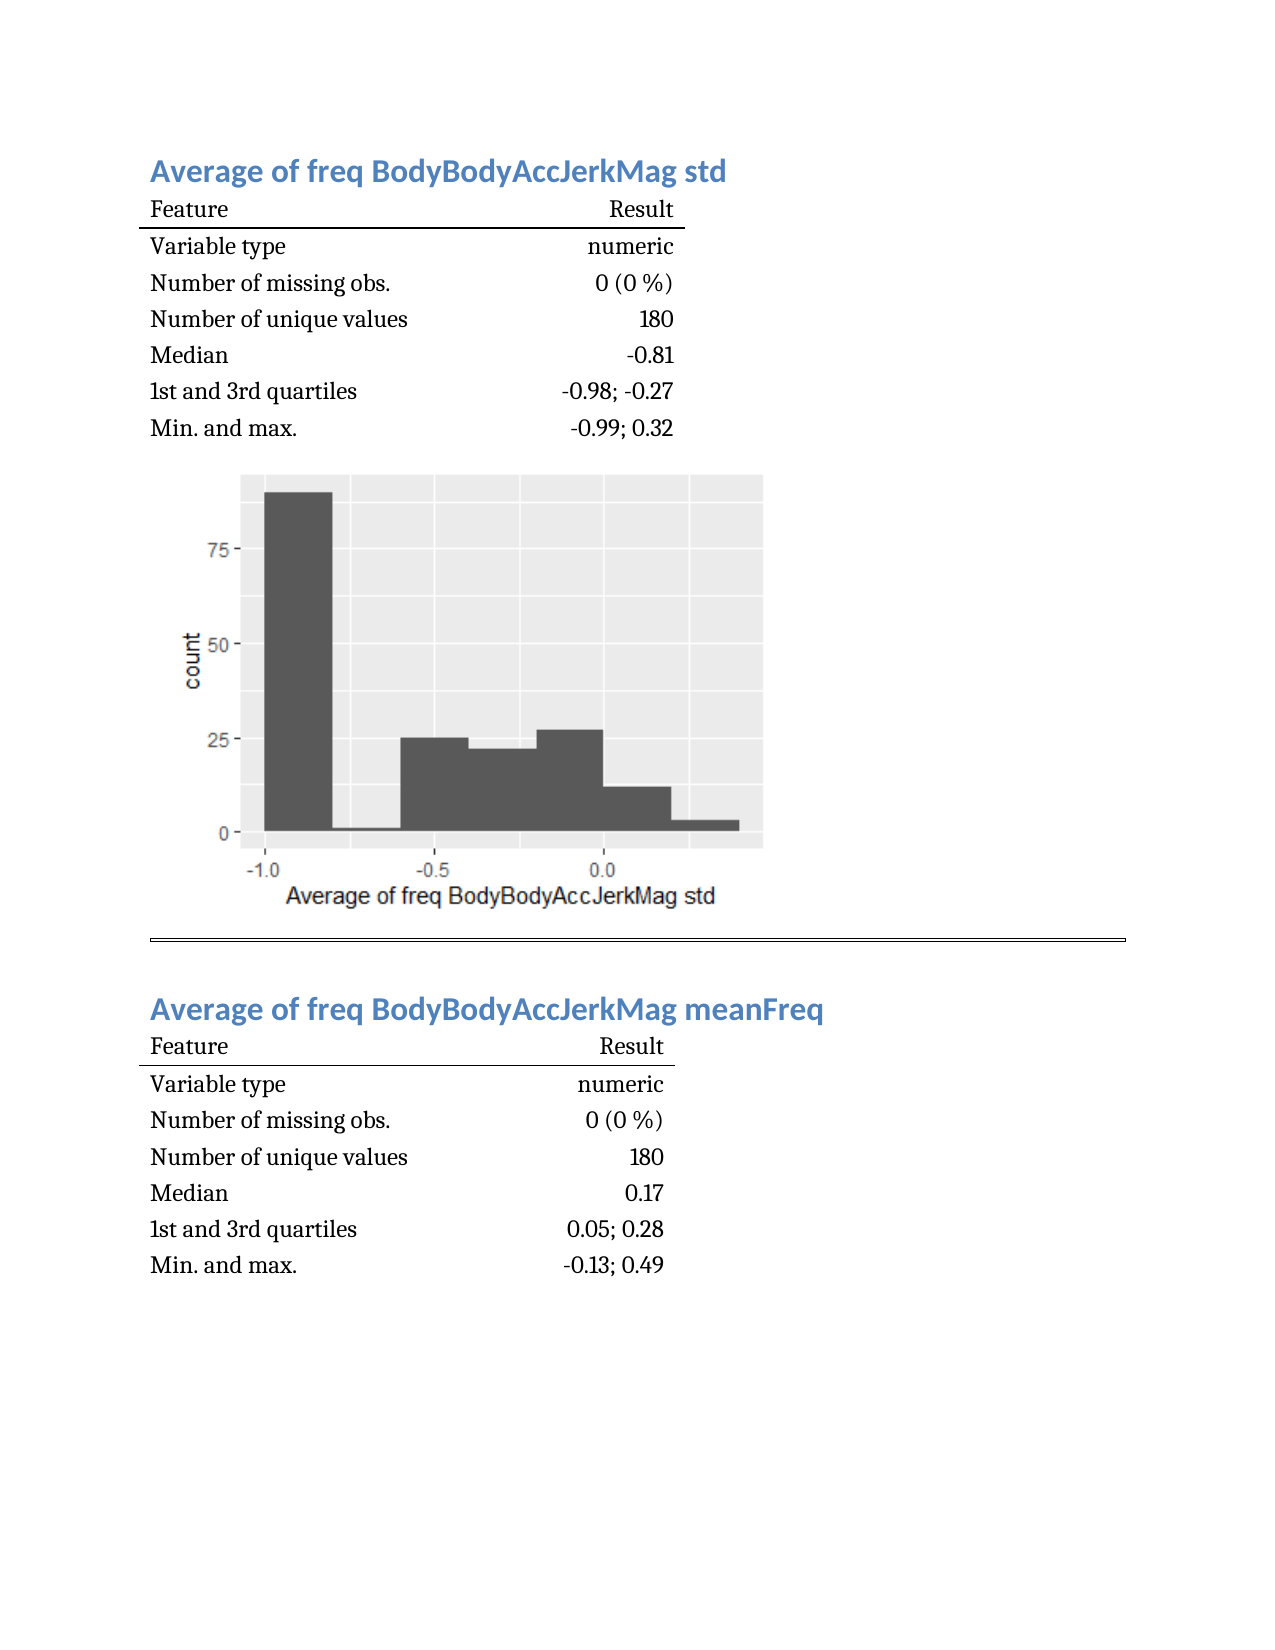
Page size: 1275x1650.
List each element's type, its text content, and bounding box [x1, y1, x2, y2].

table_cell numeric [487, 1066, 675, 1103]
table_cell 1st and 3rd quartiles [139, 374, 485, 410]
table_cell -0.81 [485, 337, 685, 373]
table_cell Variable type [139, 229, 485, 265]
table_cell Min. and max. [139, 1248, 487, 1284]
table_cell -0.13; 0.49 [487, 1248, 675, 1284]
table_cell 1st and 3rd quartiles [139, 1211, 487, 1248]
table_cell 180 [487, 1139, 675, 1175]
table_cell 180 [485, 301, 685, 337]
table_cell 0 (0 %) [487, 1103, 675, 1139]
subtitle Average of freq BodyBodyAccJerkMag std [150, 150, 1125, 191]
table_cell 0.17 [487, 1175, 675, 1211]
table_cell numeric [485, 229, 685, 265]
table_cell Number of missing obs. [139, 1103, 487, 1139]
table_cell Number of unique values [139, 1139, 487, 1175]
table_cell Min. and max. [139, 410, 485, 446]
table_header Feature [139, 1029, 487, 1065]
table_cell Median [139, 1175, 487, 1211]
table_cell Median [139, 337, 485, 373]
picture [168, 464, 776, 920]
table_header Feature [139, 191, 485, 227]
table_cell -0.98; -0.27 [485, 374, 685, 410]
table_cell -0.99; 0.32 [485, 410, 685, 446]
table_cell Number of missing obs. [139, 265, 485, 301]
table_cell Variable type [139, 1066, 487, 1103]
table_cell Number of unique values [139, 301, 485, 337]
table_cell 0.05; 0.28 [487, 1211, 675, 1248]
table_header Result [485, 191, 685, 227]
table_header Result [487, 1029, 675, 1065]
subtitle Average of freq BodyBodyAccJerkMag meanFreq [150, 988, 1125, 1028]
table_cell 0 (0 %) [485, 265, 685, 301]
